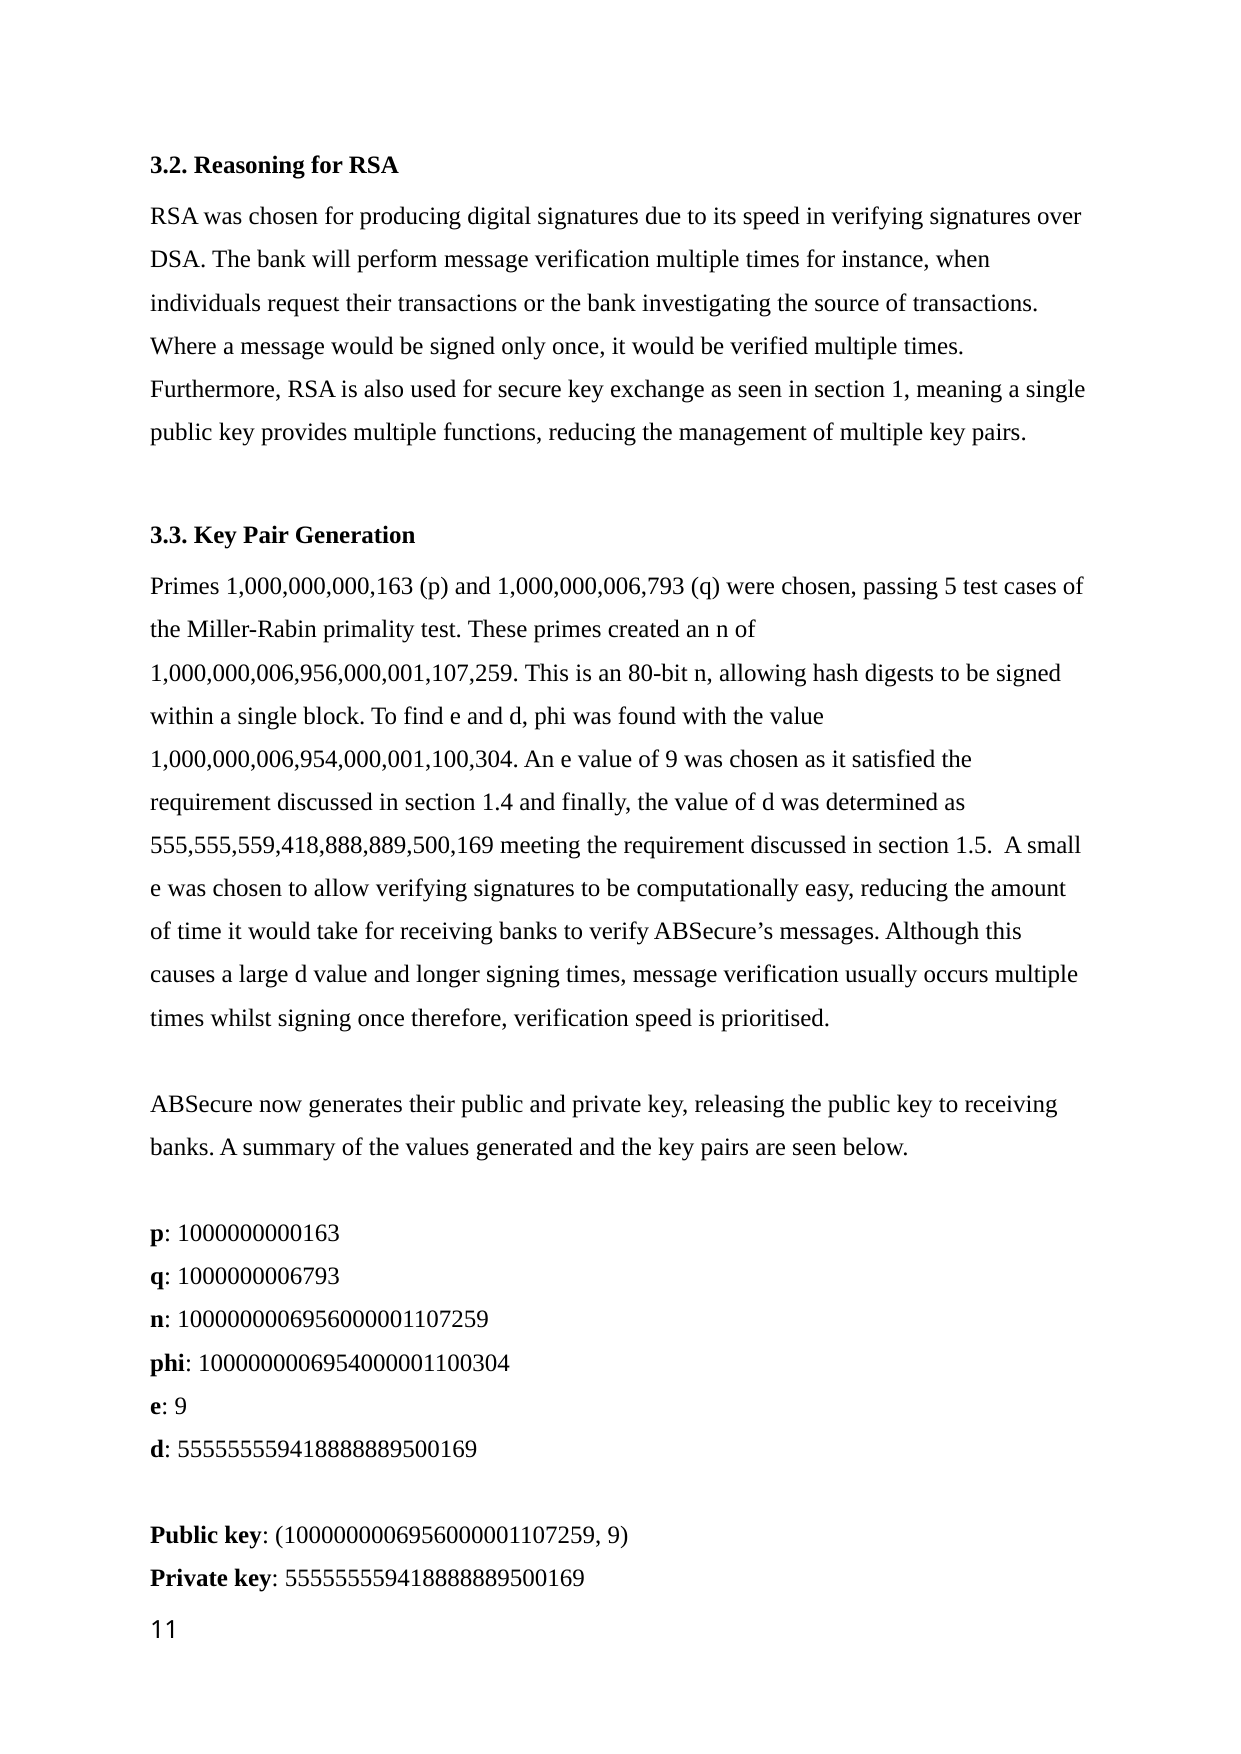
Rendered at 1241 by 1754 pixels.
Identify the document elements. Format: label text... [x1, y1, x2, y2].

subtitle 3.3. Key Pair Generation [150, 520, 1090, 549]
text q: 1000000006793 [150, 1261, 1090, 1290]
text ABSecure now generates their public and private key, releasing the public key to receiving banks. A summary of the values generated and the key pairs are seen below. [150, 1089, 1090, 1161]
text RSA was chosen for producing digital signatures due to its speed in verifying signatures over DSA. The bank will perform message verification multiple times for instance, when individuals request their transactions or the bank investigating the source of transactions. Where a message would be signed only once, it would be verified multiple times. Furthermore, RSA is also used for secure key exchange as seen in section 1, meaning a single public key provides multiple functions, reducing the management of multiple key pairs. [150, 201, 1090, 446]
text Private key: 555555559418888889500169 [150, 1563, 1090, 1592]
text phi: 1000000006954000001100304 [150, 1348, 1090, 1376]
subtitle 3.2. Reasoning for RSA [150, 150, 1090, 179]
text e: 9 [150, 1391, 1090, 1419]
text n: 1000000006956000001107259 [150, 1304, 1090, 1333]
text Public key: (1000000006956000001107259, 9) [150, 1520, 1090, 1549]
text d: 555555559418888889500169 [150, 1434, 1090, 1463]
text p: 1000000000163 [150, 1218, 1090, 1247]
text Primes 1,000,000,000,163 (p) and 1,000,000,006,793 (q) were chosen, passing 5 test cases of the Miller-Rabin primality test. These primes created an n of 1,000,000,006,956,000,001,107,259. This is an 80-bit n, allowing hash digests to be signed within a single block. To find e and d, phi was found with the value 1,000,000,006,954,000,001,100,304. An e value of 9 was chosen as it satisfied the requirement discussed in section 1.4 and finally, the value of d was determined as 555,555,559,418,888,889,500,169 meeting the requirement discussed in section 1.5. A small e was chosen to allow verifying signatures to be computationally easy, reducing the amount of time it would take for receiving banks to verify ABSecure’s messages. Although this causes a large d value and longer signing times, message verification usually occurs multiple times whilst signing once therefore, verification speed is prioritised. [150, 571, 1090, 1031]
